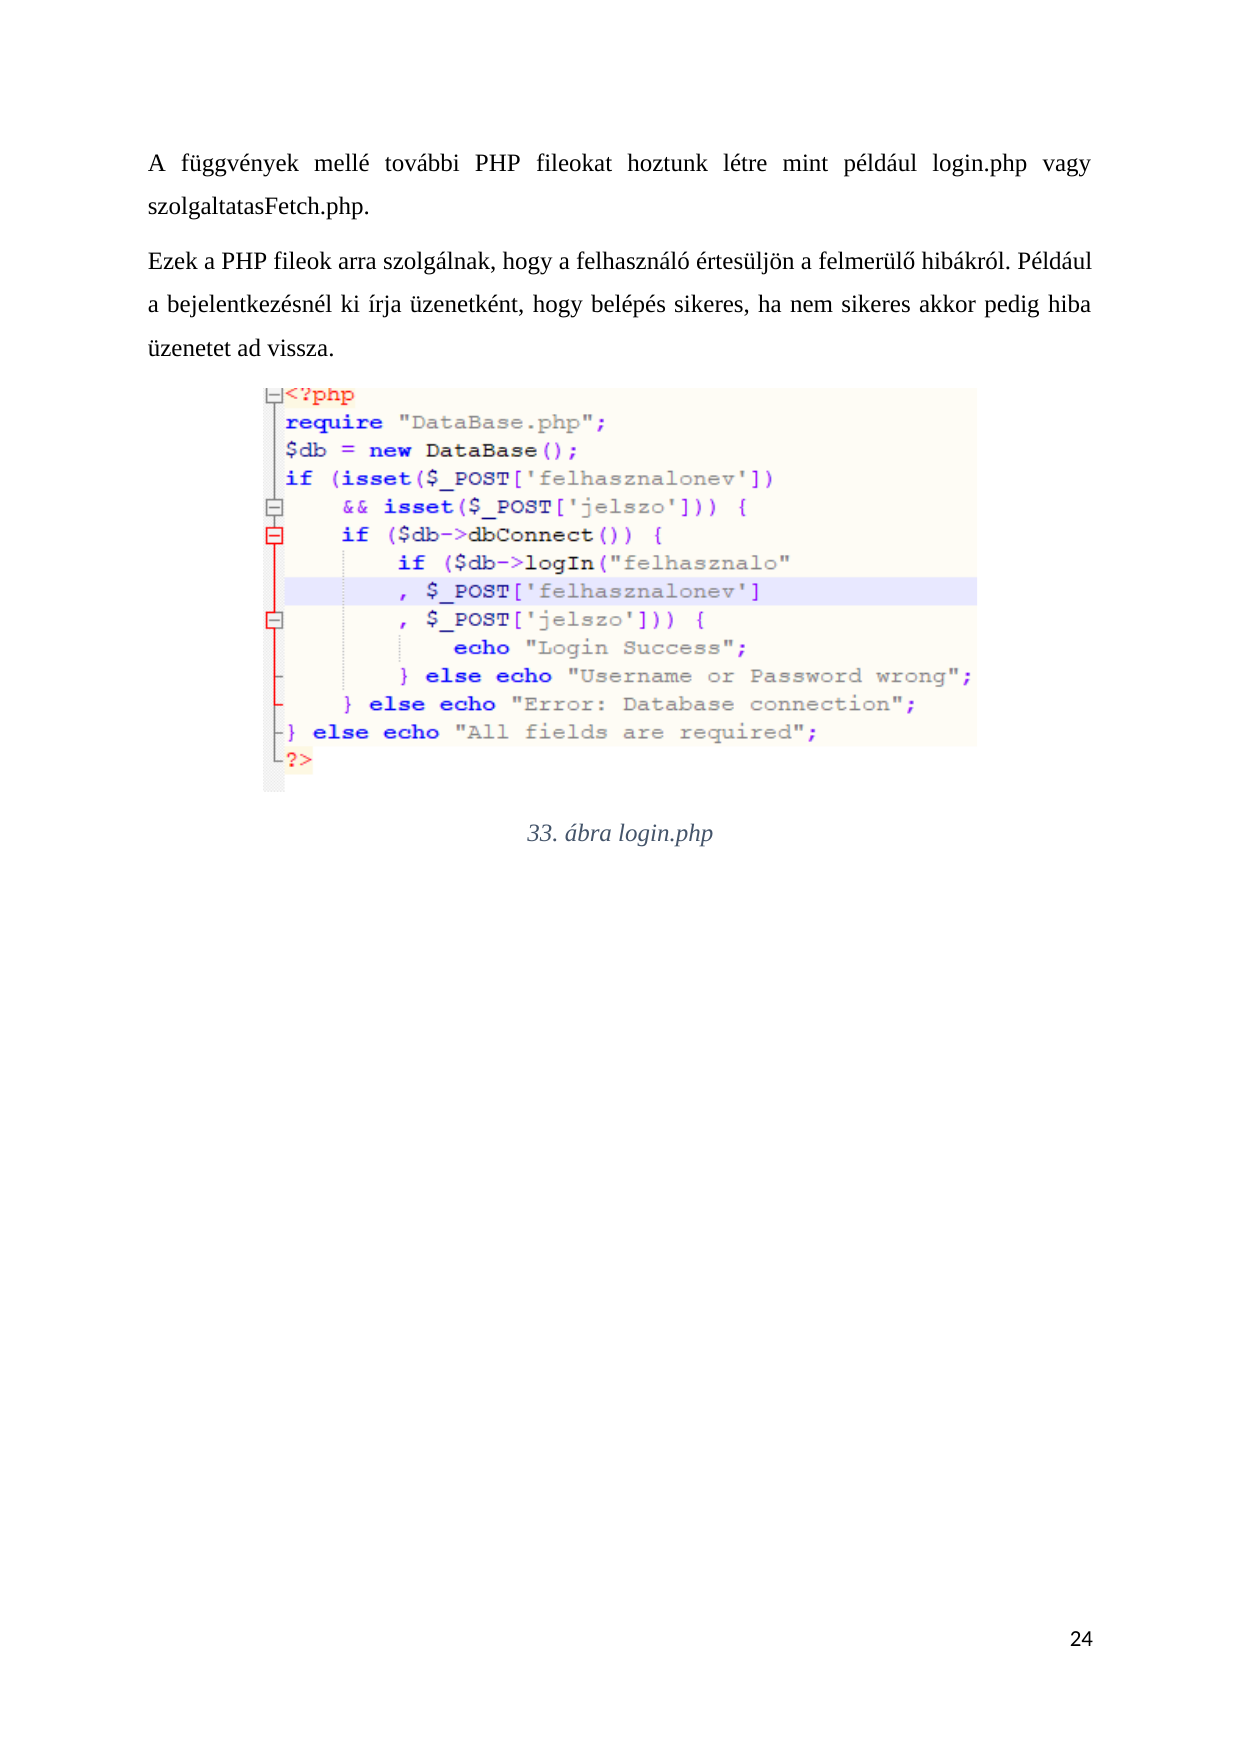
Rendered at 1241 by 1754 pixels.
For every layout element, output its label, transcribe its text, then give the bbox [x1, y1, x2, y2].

text A függvények mellé további PHP fileokat hoztunk létre mint például login.php vagy szolgaltatasFetch.php. [148, 148, 1093, 219]
text Ezek a PHP fileok arra szolgálnak, hogy a felhasználó értesüljön a felmerülő hibákról. Például a bejelentkezésnél ki írja üzenetként, hogy belépés sikeres, ha nem sikeres akkor pedig hiba üzenetet ad vissza. [148, 246, 1093, 361]
text 33. ábra login.php [148, 818, 1093, 847]
picture [263, 388, 978, 792]
